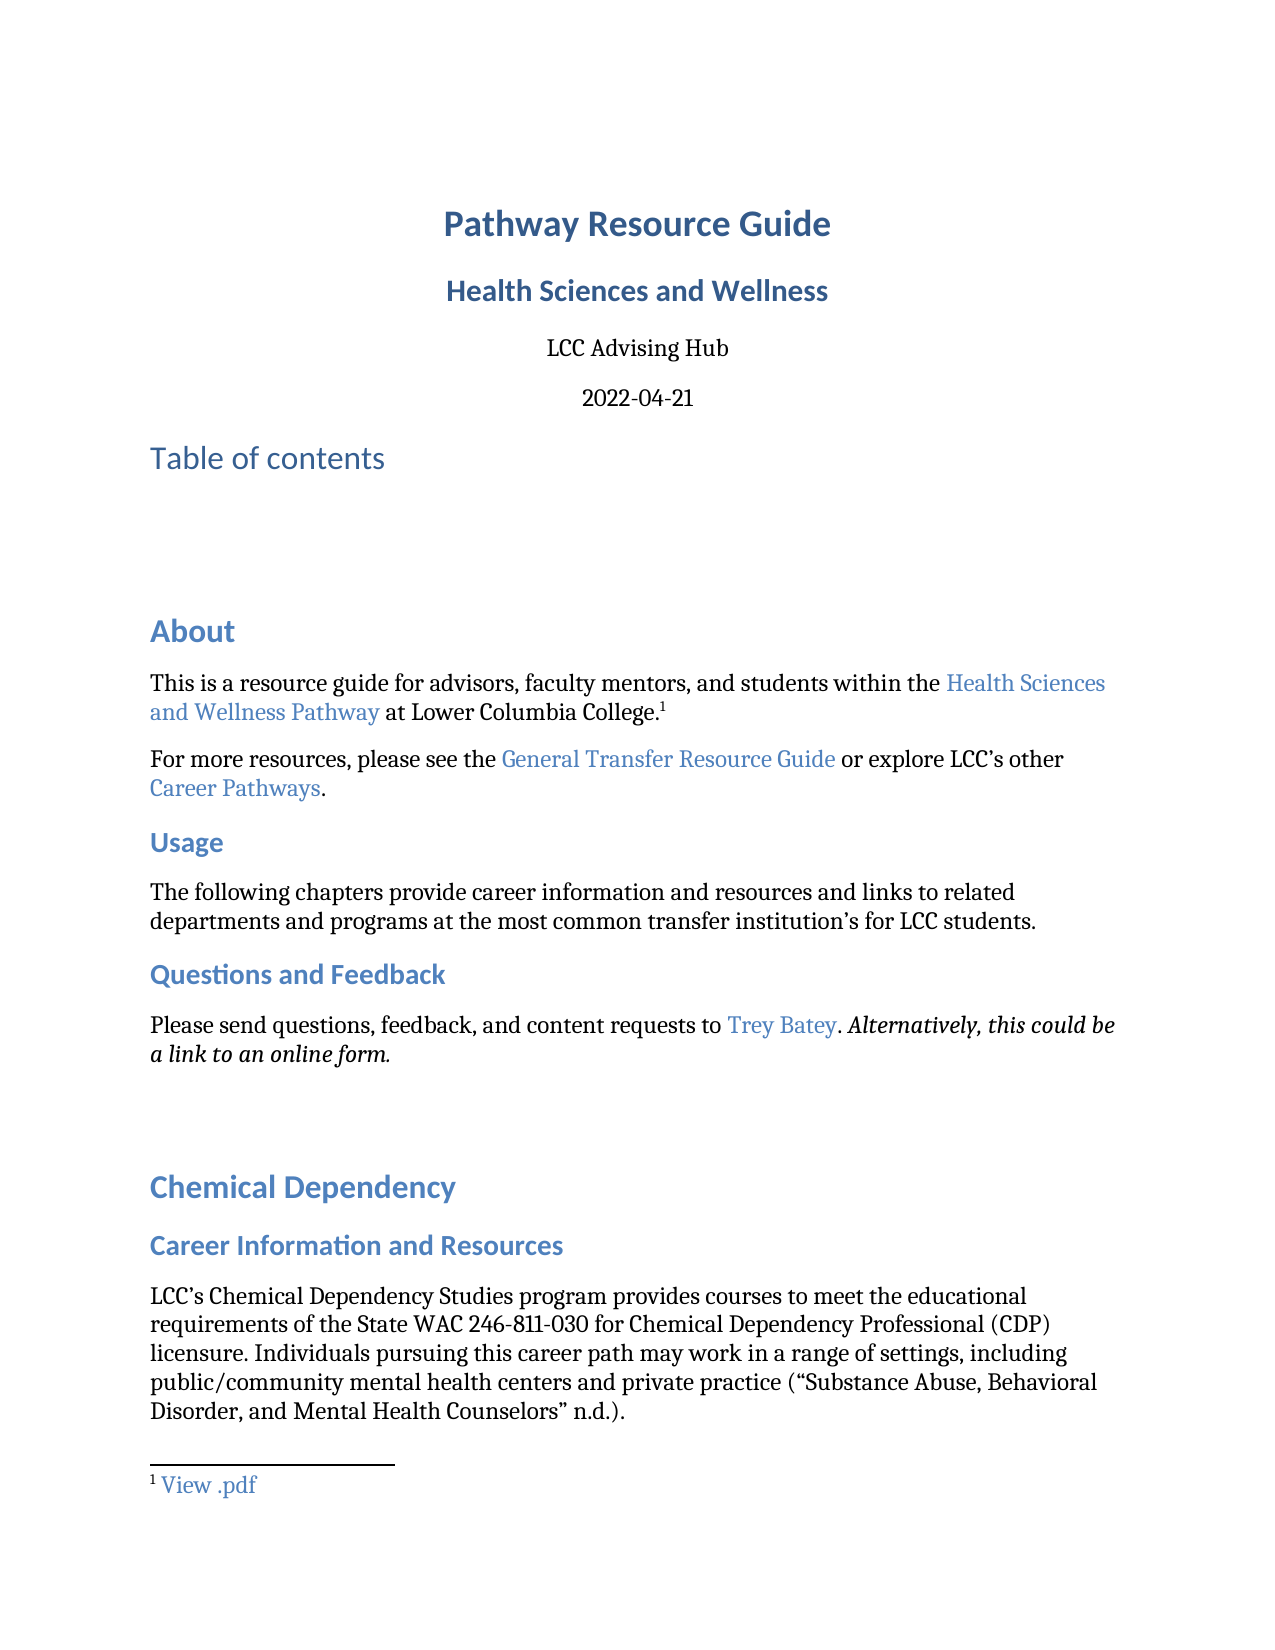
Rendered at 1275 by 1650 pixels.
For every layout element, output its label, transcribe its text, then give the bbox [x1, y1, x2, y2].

subtitle Health Sciences and Wellness [150, 271, 1125, 309]
subtitle Questions and Feedback [150, 956, 1125, 992]
text LCC’s Chemical Dependency Studies program provides courses to meet the educational requirements of the State WAC 246-811-030 for Chemical Dependency Professional (CDP) licensure. Individuals pursuing this career path may work in a range of settings, including public/community mental health centers and private practice (“Substance Abuse, Behavioral Disorder, and Mental Health Counselors” n.d.). [150, 1282, 1125, 1425]
text This is a resource guide for advisors, faculty mentors, and students within the Health Sciences and Wellness Pathway at Lower Columbia College. [150, 669, 1125, 727]
text 2022-04-21 [150, 383, 1125, 412]
title Pathway Resource Guide [150, 200, 1125, 246]
subtitle Chemical Dependency [150, 1166, 1125, 1206]
text Please send questions, feedback, and content requests to Trey Batey. Alternatively, this could be a link to an online form. [150, 1011, 1125, 1068]
text LCC Advising Hub [150, 334, 1125, 363]
subtitle About [150, 609, 1125, 650]
subtitle Usage [150, 824, 1125, 859]
text For more resources, please see the General Transfer Resource Guide or explore LCC’s other Career Pathways. [150, 745, 1125, 803]
text The following chapters provide career information and resources and links to related departments and programs at the most common transfer institution’s for LCC students. [150, 878, 1125, 936]
subtitle Career Information and Resources [150, 1227, 1125, 1263]
